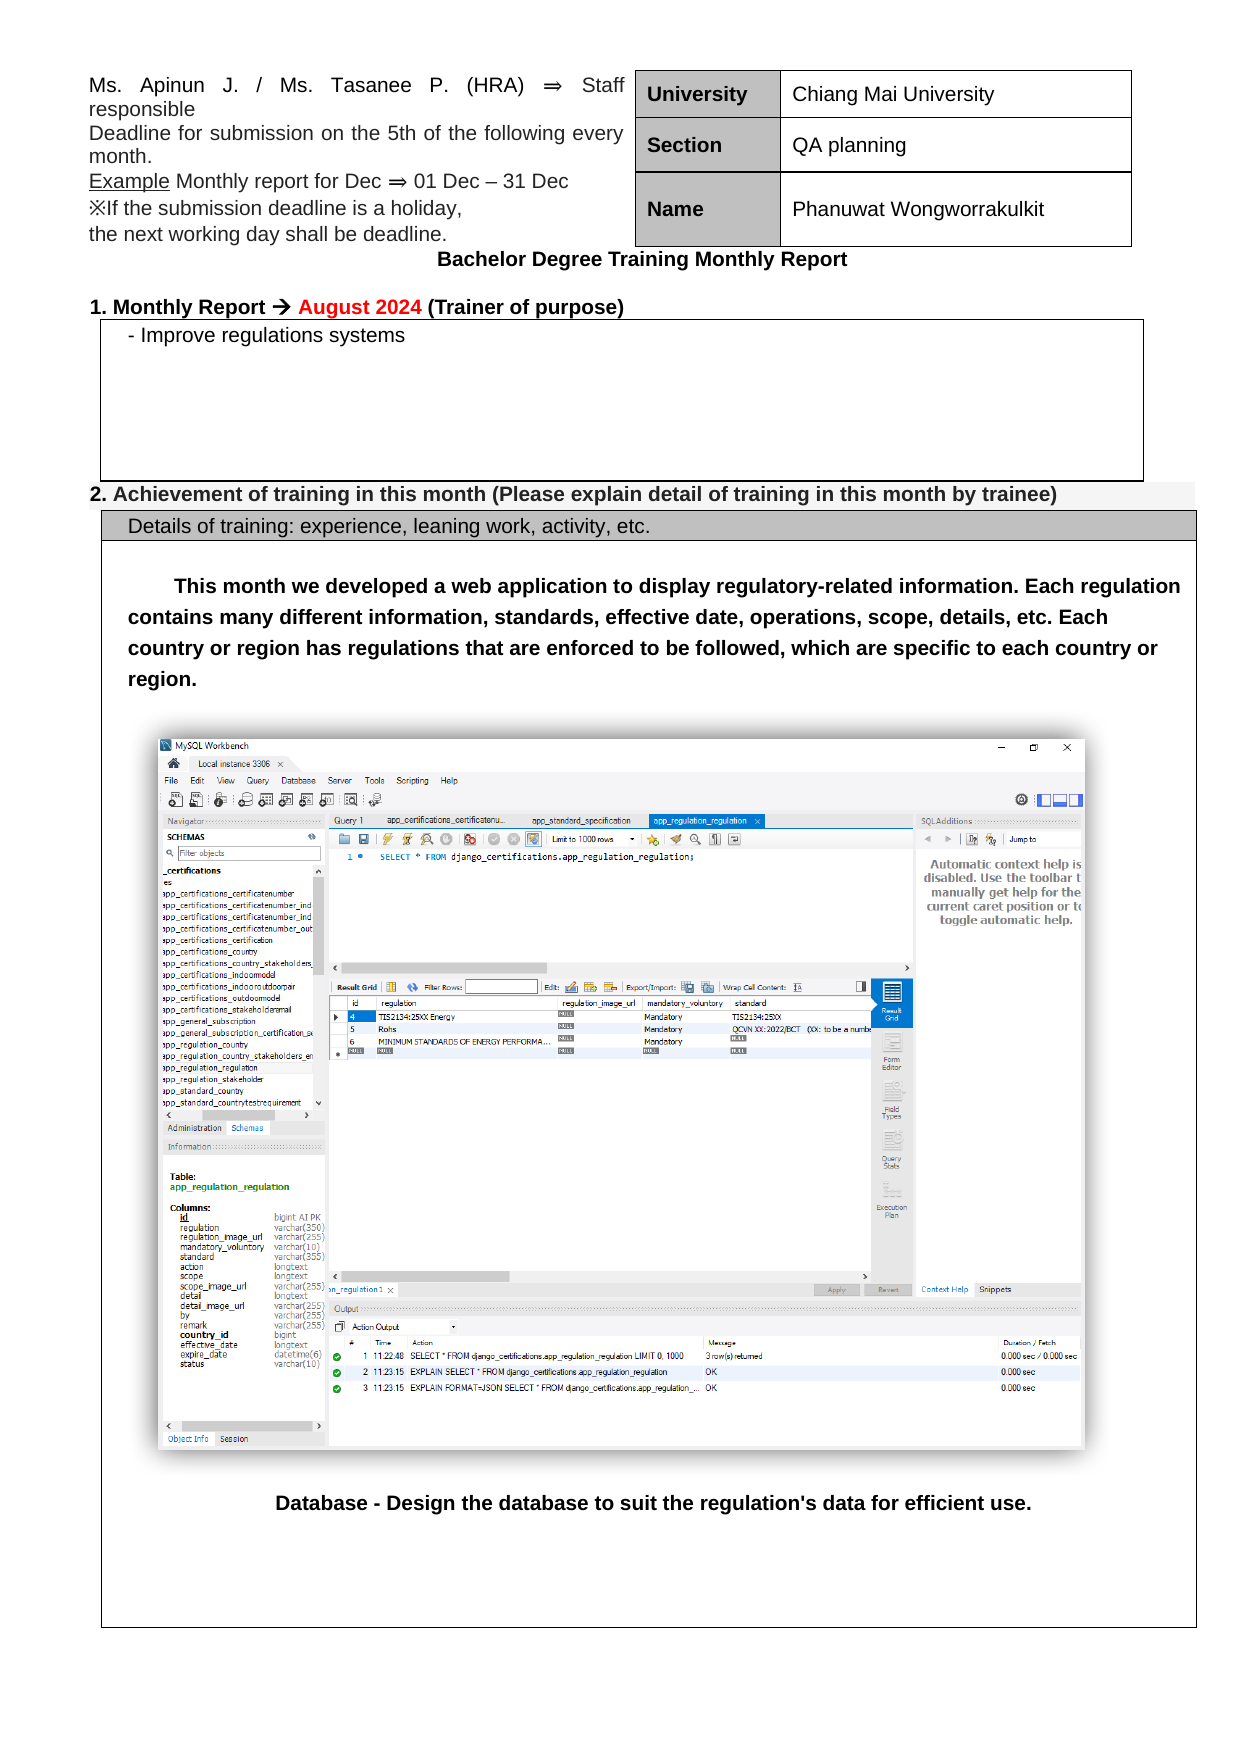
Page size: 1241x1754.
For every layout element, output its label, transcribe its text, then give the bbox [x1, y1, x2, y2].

table_cell Name [636, 173, 780, 246]
table_header Details of training: experience, leaning work, activity, etc. [102, 511, 1196, 540]
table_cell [102, 541, 1196, 1627]
table_header Chiang Mai University [781, 71, 1131, 117]
text Bachelor Degree Training Monthly Report [89, 125, 1195, 271]
picture [158, 739, 1085, 1450]
table_header - Improve regulations systems [101, 320, 1143, 480]
text 1. Monthly Report August 2024 (Trainer of purpose) [89, 294, 1195, 319]
text 2. Achievement of training in this month (Please explain detail of training in this month by trainee) [89, 482, 1195, 510]
table_header University [636, 71, 780, 117]
table_header Ms. Apinun J. / Ms. Tasanee P. (HRA) ⇒ Staff responsible Deadline for submission on the 5th of the following every month. Example Monthly report for Dec ⇒ 01 Dec – 31 Dec ※If the submission deadline is a holiday, the next working day shall be deadline. [78, 70, 635, 246]
table_cell Phanuwat Wongworrakulkit [781, 173, 1131, 246]
table_cell Section [636, 118, 780, 171]
table_cell QA planning [781, 118, 1131, 171]
